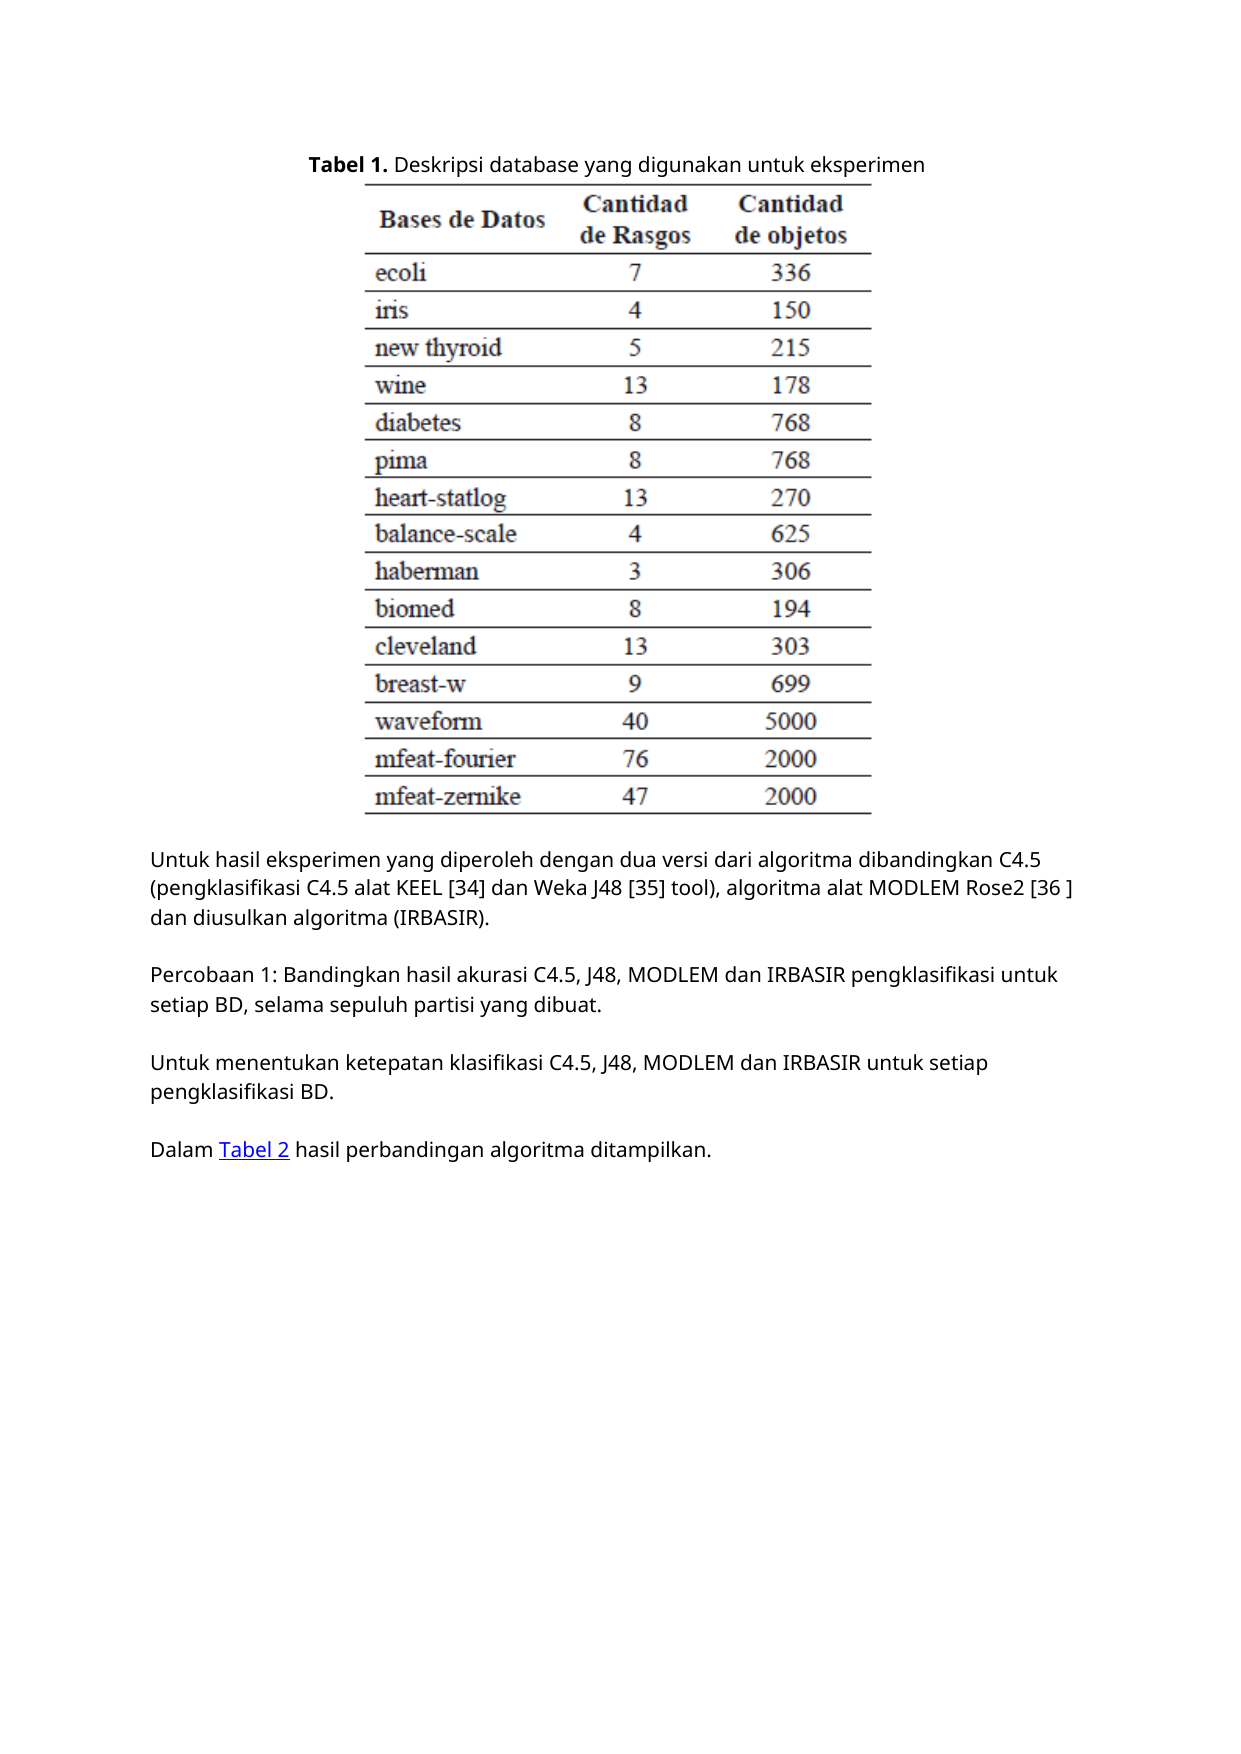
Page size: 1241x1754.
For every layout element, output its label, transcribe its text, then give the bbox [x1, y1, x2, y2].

text Untuk menentukan ketepatan klasifikasi C4.5, J48, MODLEM dan IRBASIR untuk setiap pengklasifikasi BD. [150, 1048, 1090, 1106]
picture [362, 178, 878, 816]
text Dalam Tabel 2 hasil perbandingan algoritma ditampilkan. [150, 1135, 1090, 1163]
text Percobaan 1: Bandingkan hasil akurasi C4.5, J48, MODLEM dan IRBASIR pengklasifikasi untuk setiap BD, selama sepuluh partisi yang dibuat. [150, 961, 1090, 1018]
text Untuk hasil eksperimen yang diperoleh dengan dua versi dari algoritma dibandingkan C4.5 (pengklasifikasi C4.5 alat KEEL [34] dan Weka J48 [35] tool), algoritma alat MODLEM Rose2 [36 ] dan diusulkan algoritma (IRBASIR). [150, 845, 1090, 931]
